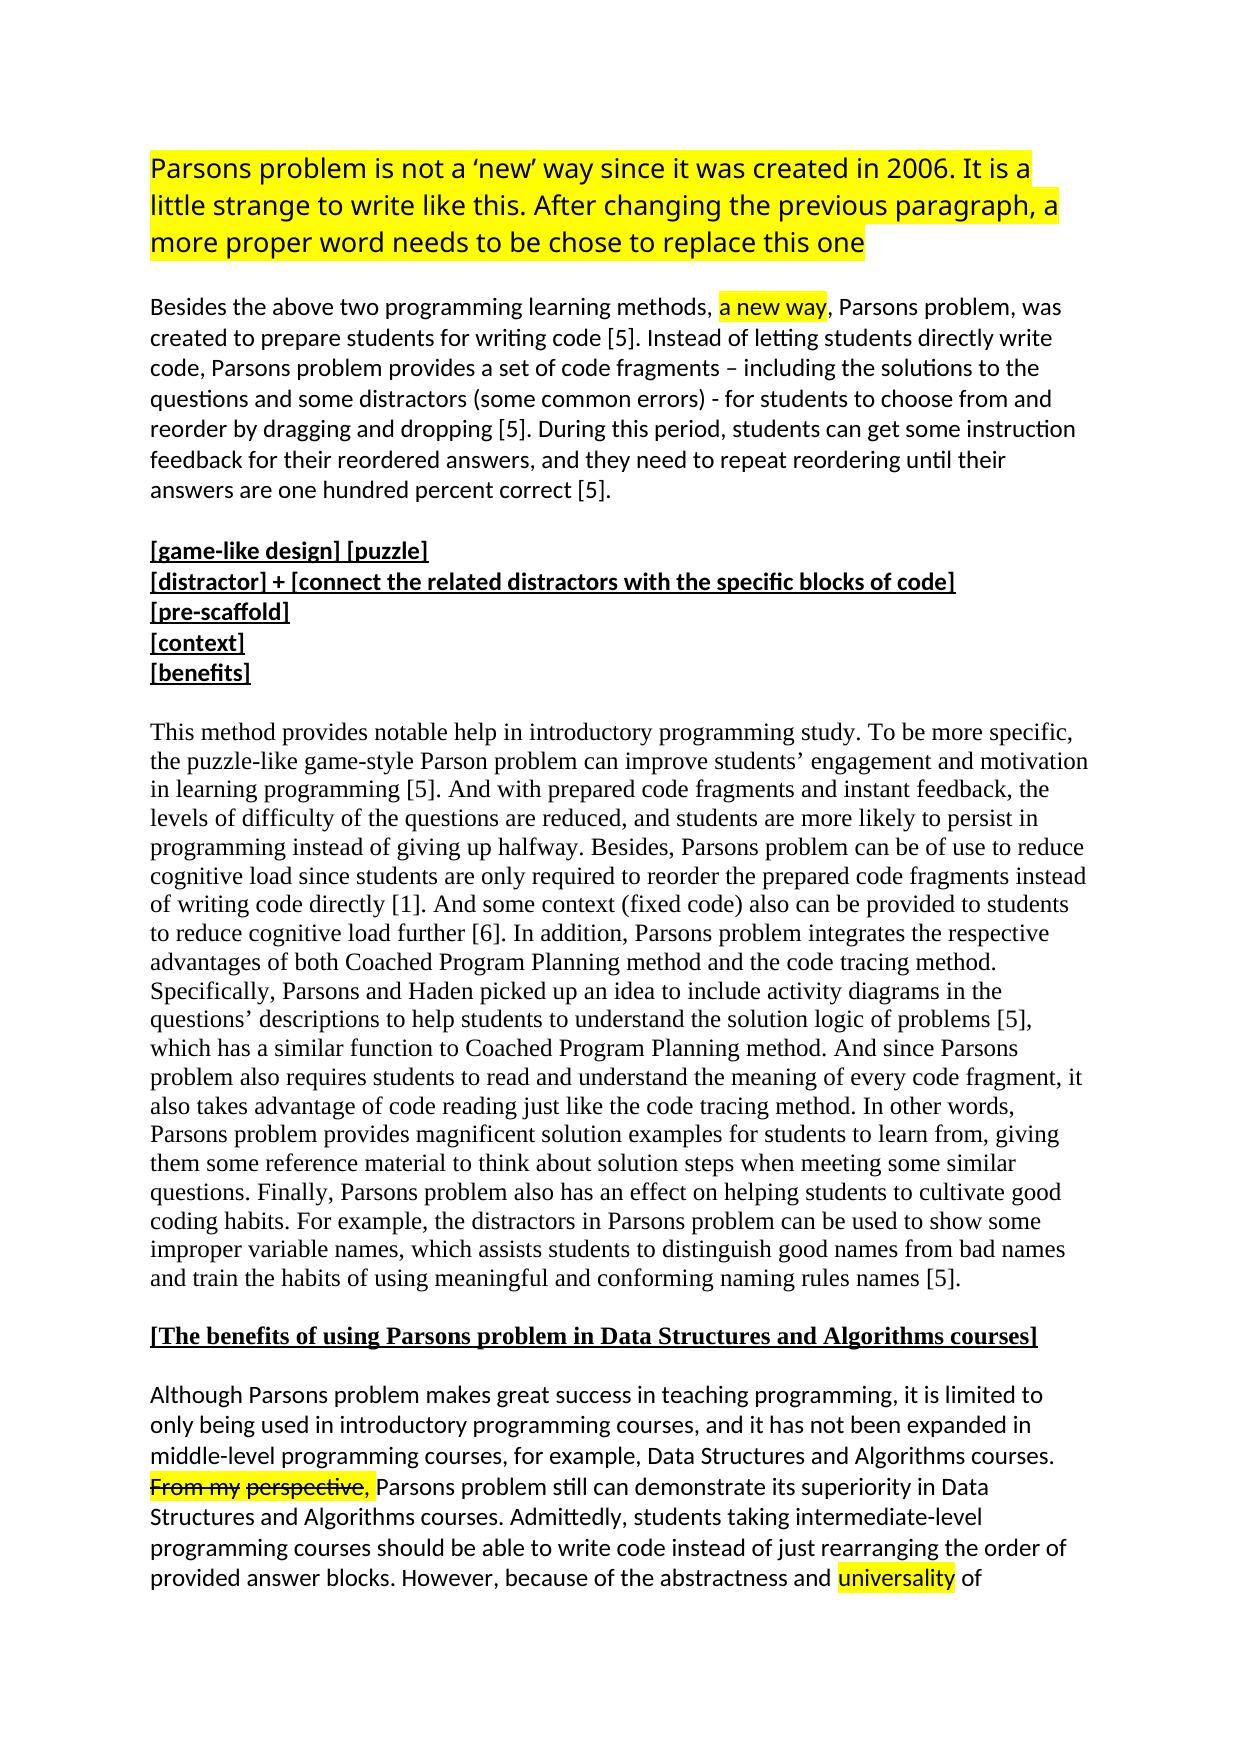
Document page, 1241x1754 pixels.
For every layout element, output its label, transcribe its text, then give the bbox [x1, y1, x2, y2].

text [benefits] [150, 657, 1090, 688]
text Besides the above two programming learning methods, a new way, Parsons problem, was created to prepare students for writing code [5]. Instead of letting students directly write code, Parsons problem provides a set of code fragments – including the solutions to the questions and some distractors (some common errors) - for students to choose from and reorder by dragging and dropping [5]. During this period, students can get some instruction feedback for their reordered answers, and they need to repeat reordering until their answers are one hundred percent correct [5]. [150, 291, 1090, 505]
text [150, 1379, 1090, 1593]
text [context] [150, 627, 1090, 657]
text This method provides notable help in introductory programming study. To be more specific, the puzzle-like game-style Parson problem can improve students’ engagement and motivation in learning programming [5]. And with prepared code fragments and instant feedback, the levels of difficulty of the questions are reduced, and students are more likely to persist in programming instead of giving up halfway. Besides, Parsons problem can be of use to reduce cognitive load since students are only required to reorder the prepared code fragments instead of writing code directly [1]. And some context (fixed code) also can be provided to students to reduce cognitive load further [6]. In addition, Parsons problem integrates the respective advantages of both Coached Program Planning method and the code tracing method. Specifically, Parsons and Haden picked up an idea to include activity diagrams in the questions’ descriptions to help students to understand the solution logic of problems [5], which has a similar function to Coached Program Planning method. And since Parsons problem also requires students to read and understand the meaning of every code fragment, it also takes advantage of code reading just like the code tracing method. In other words, Parsons problem provides magnificent solution examples for students to learn from, giving them some reference material to think about solution steps when meeting some similar questions. Finally, Parsons problem also has an effect on helping students to cultivate good coding habits. For example, the distractors in Parsons problem can be used to show some improper variable names, which assists students to distinguish good names from bad names and train the habits of using meaningful and conforming naming rules names [5]. [150, 717, 1090, 1292]
text [game-like design] [puzzle] [150, 535, 1090, 566]
text [distractor] + [connect the related distractors with the specific blocks of code] [150, 566, 1090, 596]
text [pre-scaffold] [150, 596, 1090, 627]
text [The benefits of using Parsons problem in Data Structures and Algorithms courses] [150, 1321, 1090, 1350]
text Parsons problem is not a ‘new’ way since it was created in 2006. It is a little strange to write like this. After changing the previous paragraph, a more proper word needs to be chose to replace this one [865, 150, 1090, 261]
